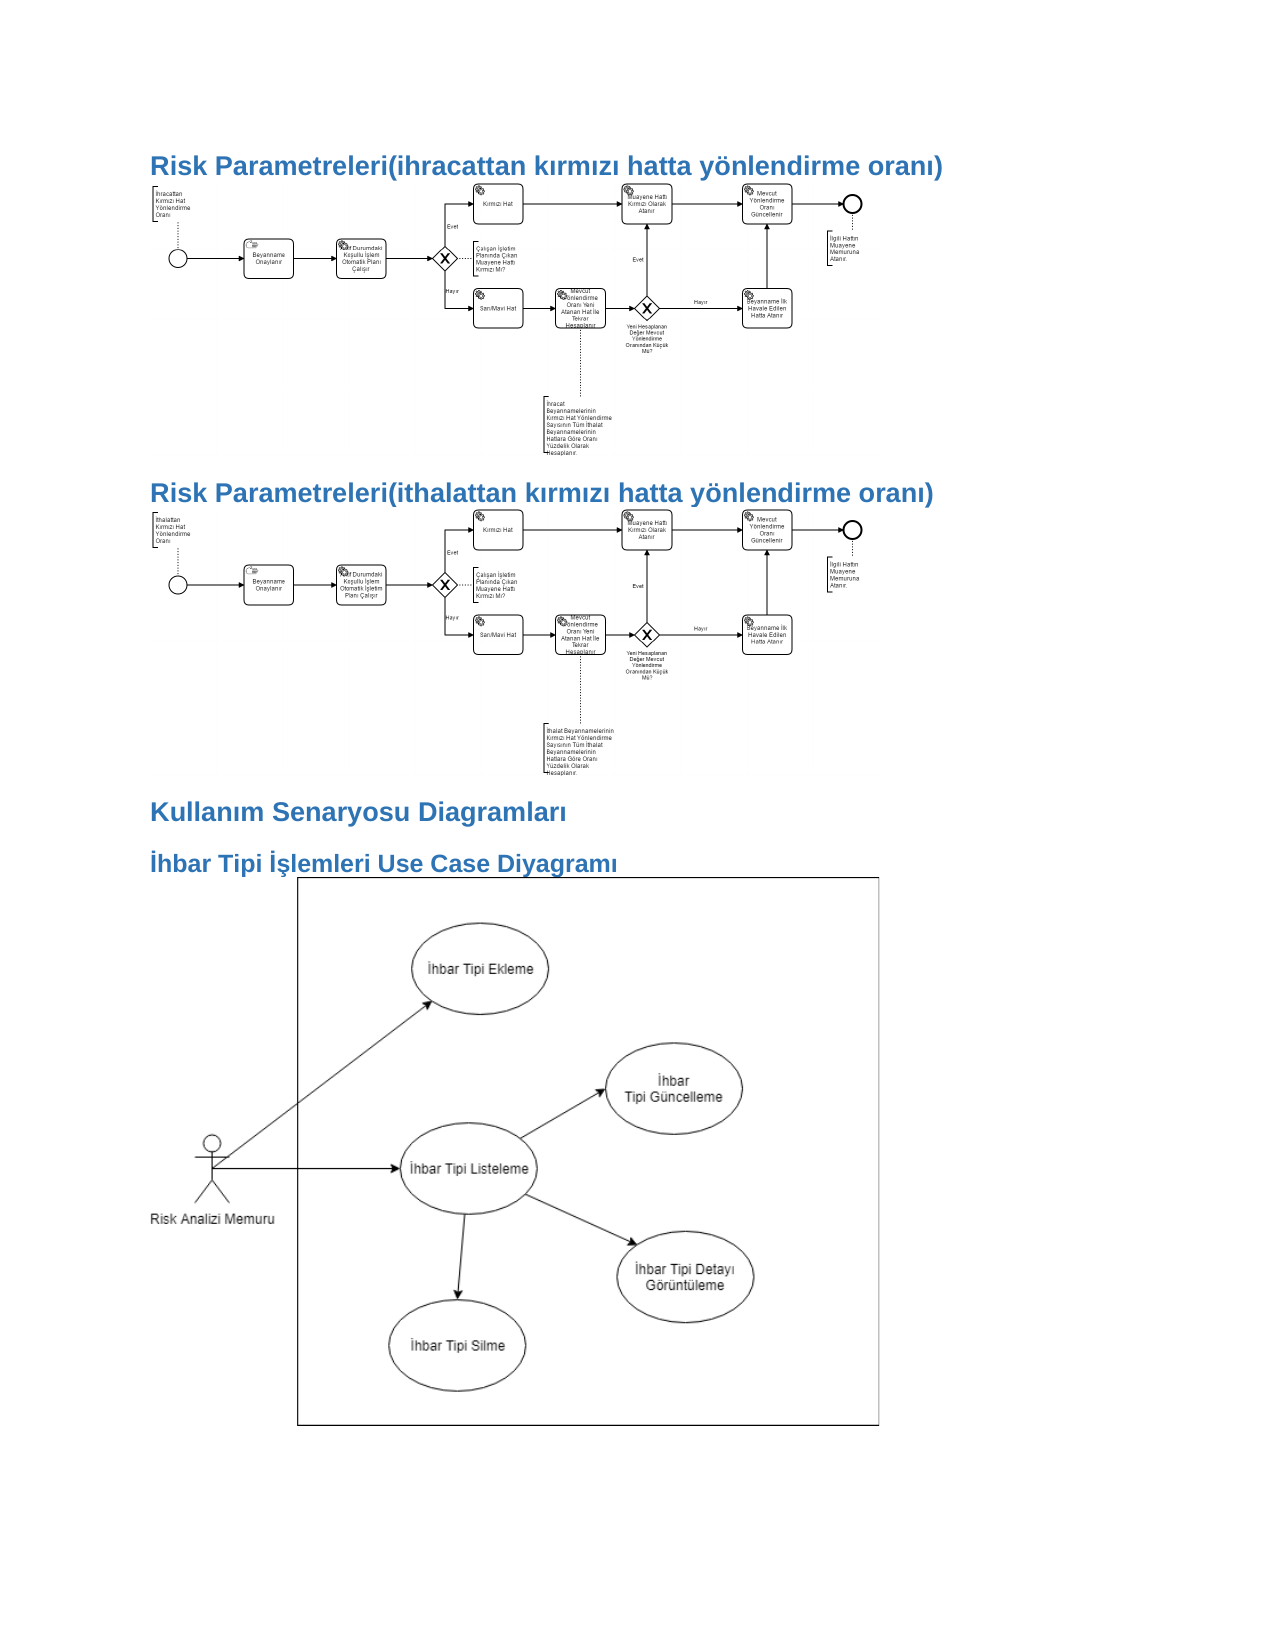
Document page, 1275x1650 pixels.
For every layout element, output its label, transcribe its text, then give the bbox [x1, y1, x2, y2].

picture [150, 877, 880, 1426]
subtitle Risk Parametreleri(ihracattan kırmızı hatta yönlendirme oranı) [150, 150, 1125, 181]
picture [150, 507, 880, 776]
subtitle İhbar Tipi İşlemleri Use Case Diyagramı [150, 848, 1125, 877]
subtitle Kullanım Senaryosu Diagramları [150, 796, 1125, 828]
picture [150, 181, 880, 456]
subtitle Risk Parametreleri(ithalattan kırmızı hatta yönlendirme oranı) [150, 477, 1125, 508]
